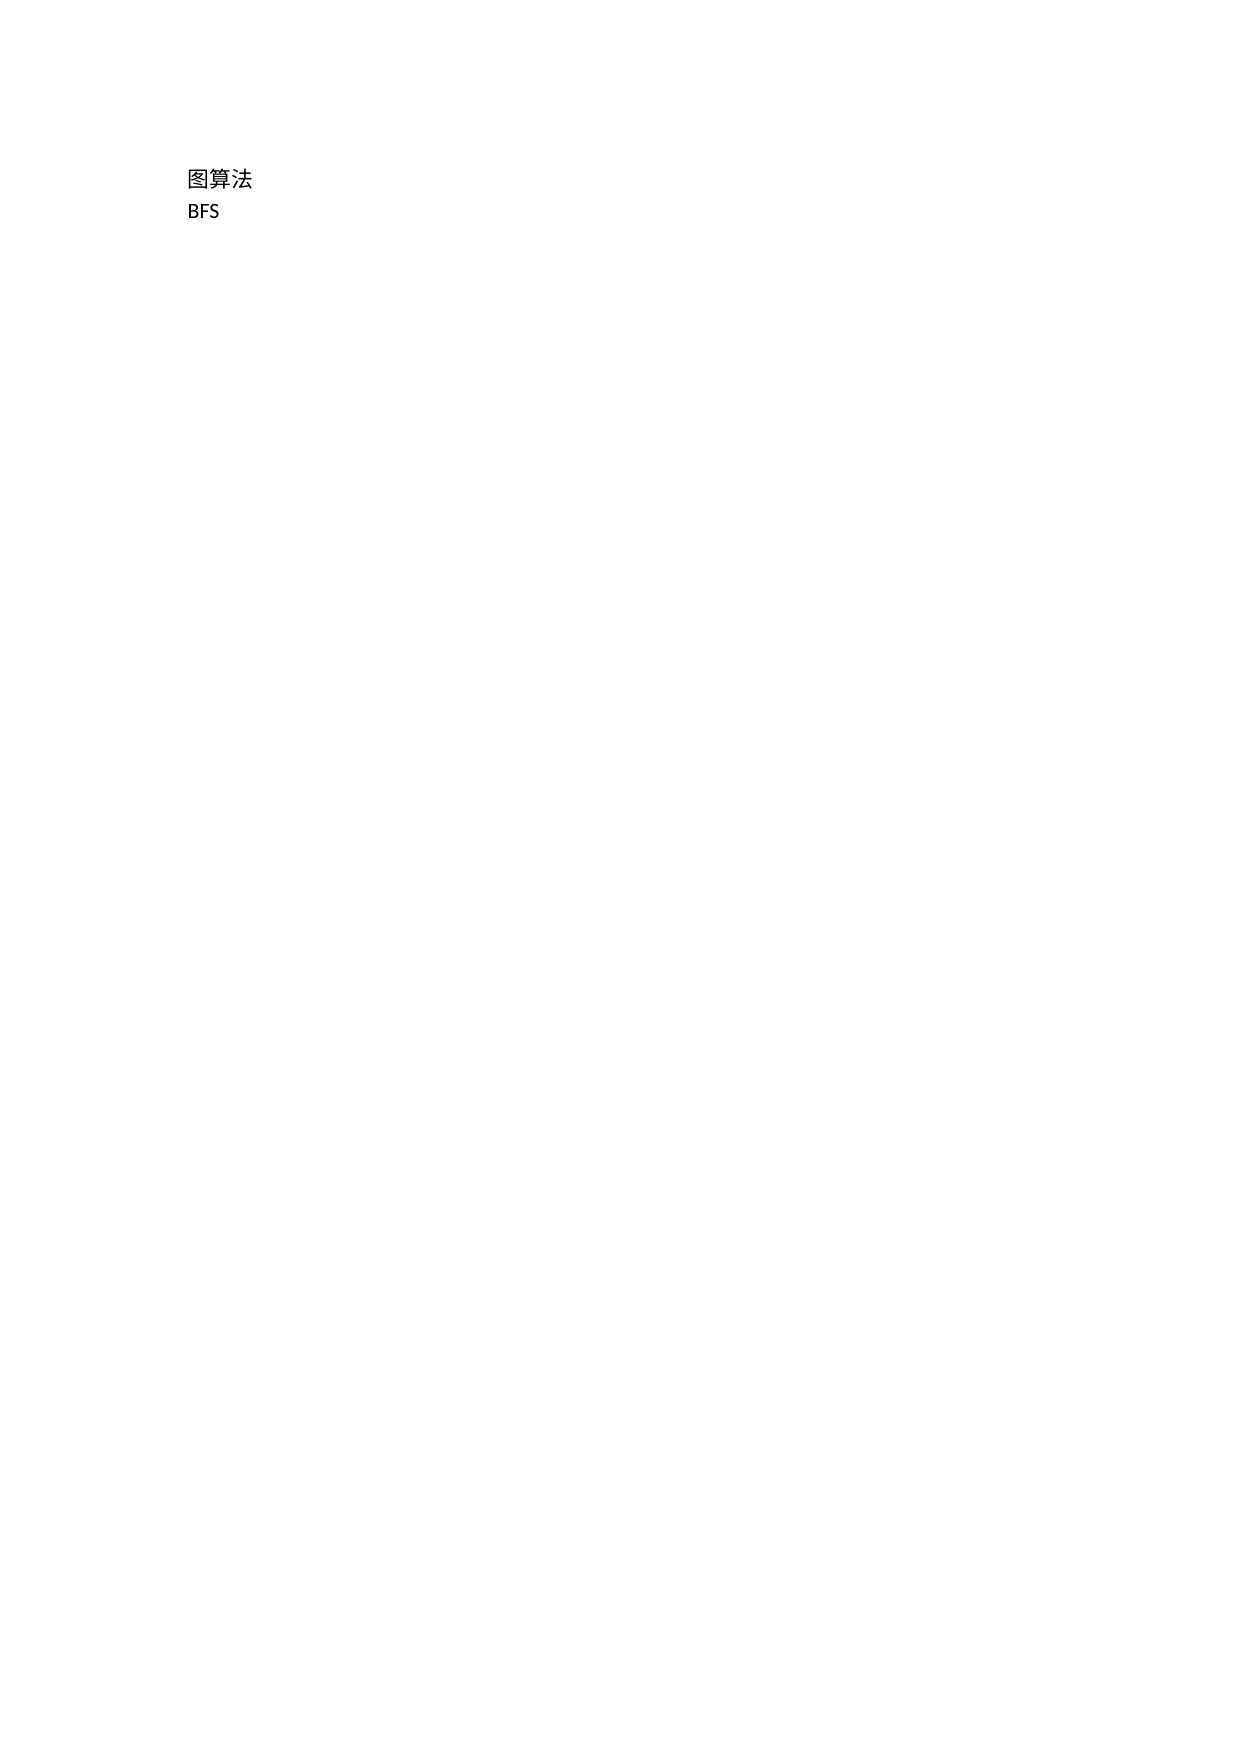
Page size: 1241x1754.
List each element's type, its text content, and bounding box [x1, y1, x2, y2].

text BFS [187, 194, 1053, 227]
text 图算法 [187, 162, 1053, 194]
